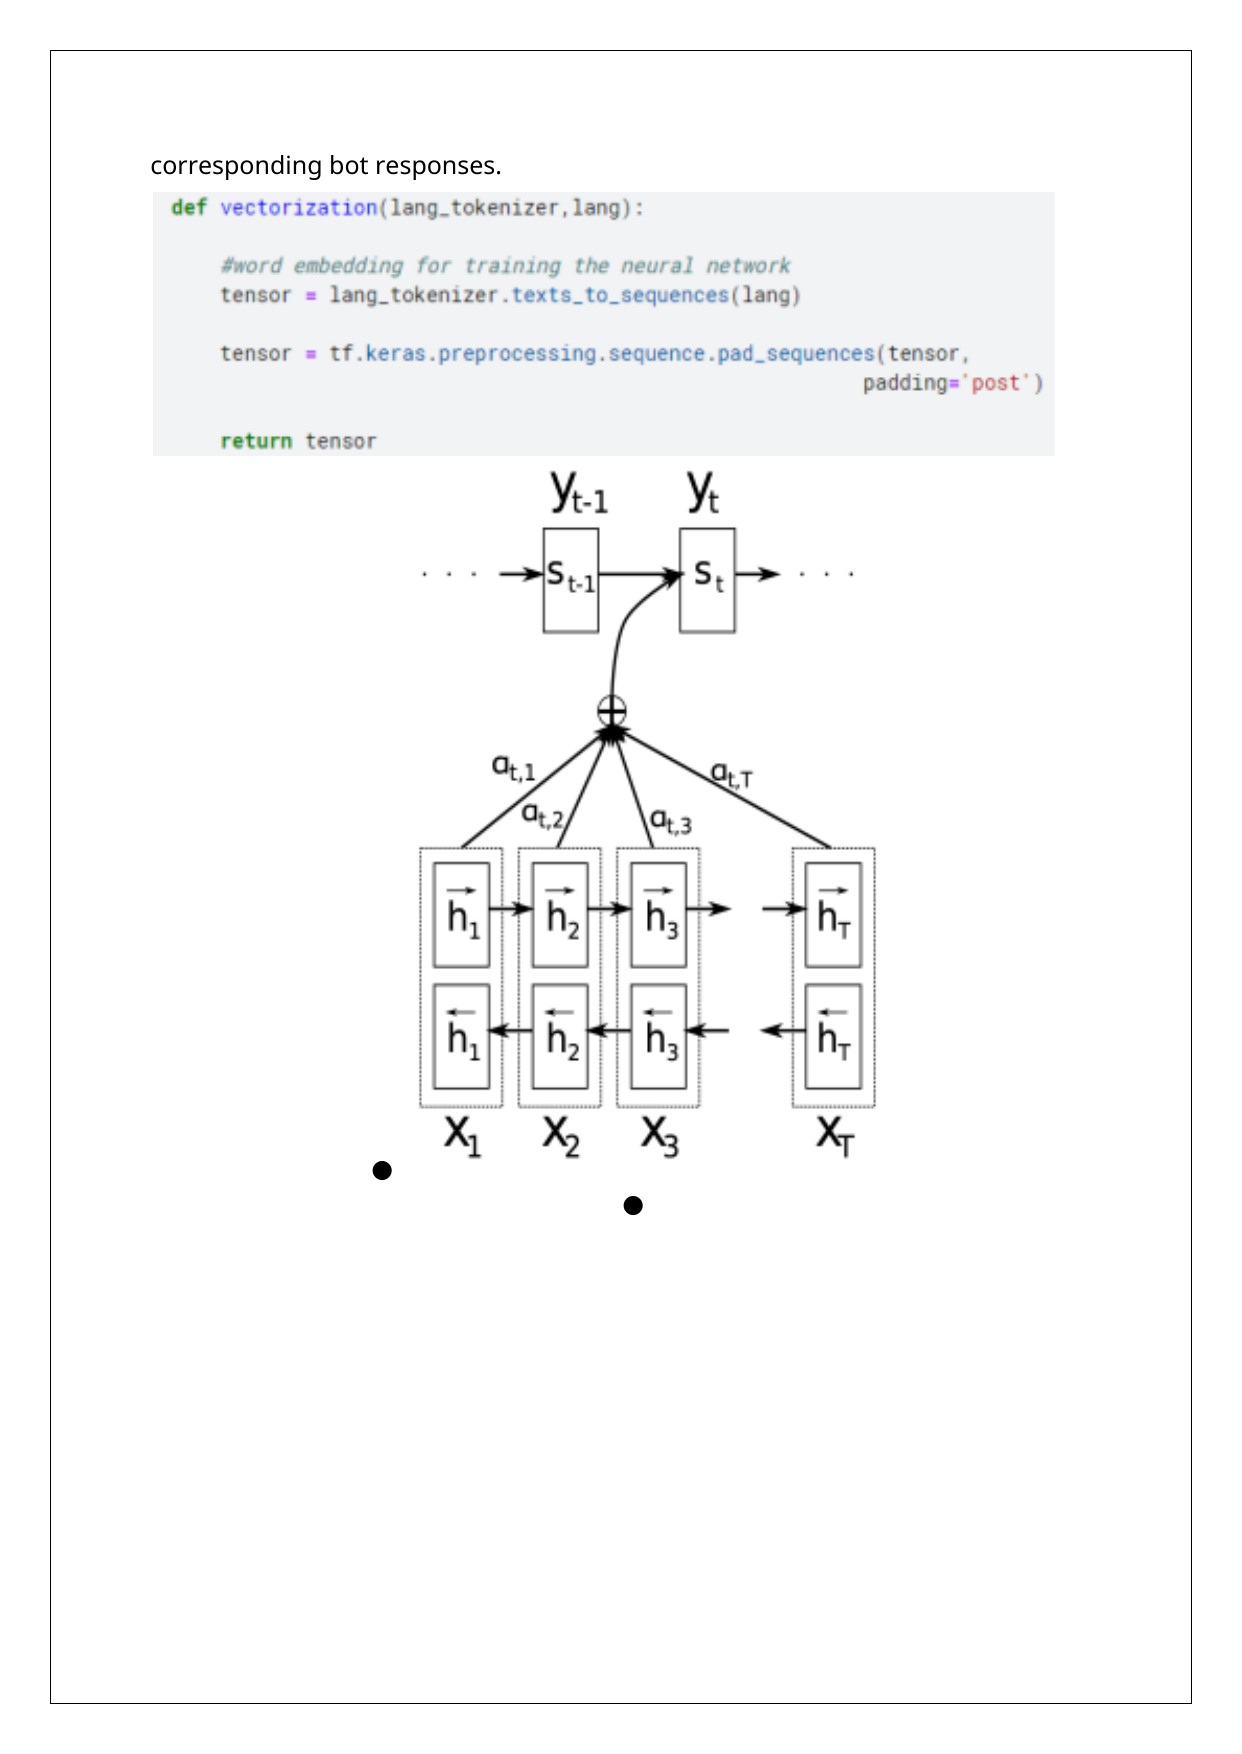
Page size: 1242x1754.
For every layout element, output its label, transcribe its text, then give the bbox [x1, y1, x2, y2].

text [150, 148, 1081, 182]
text ● [622, 1185, 1184, 1219]
picture [153, 192, 1055, 1178]
text ● [371, 456, 1184, 1185]
